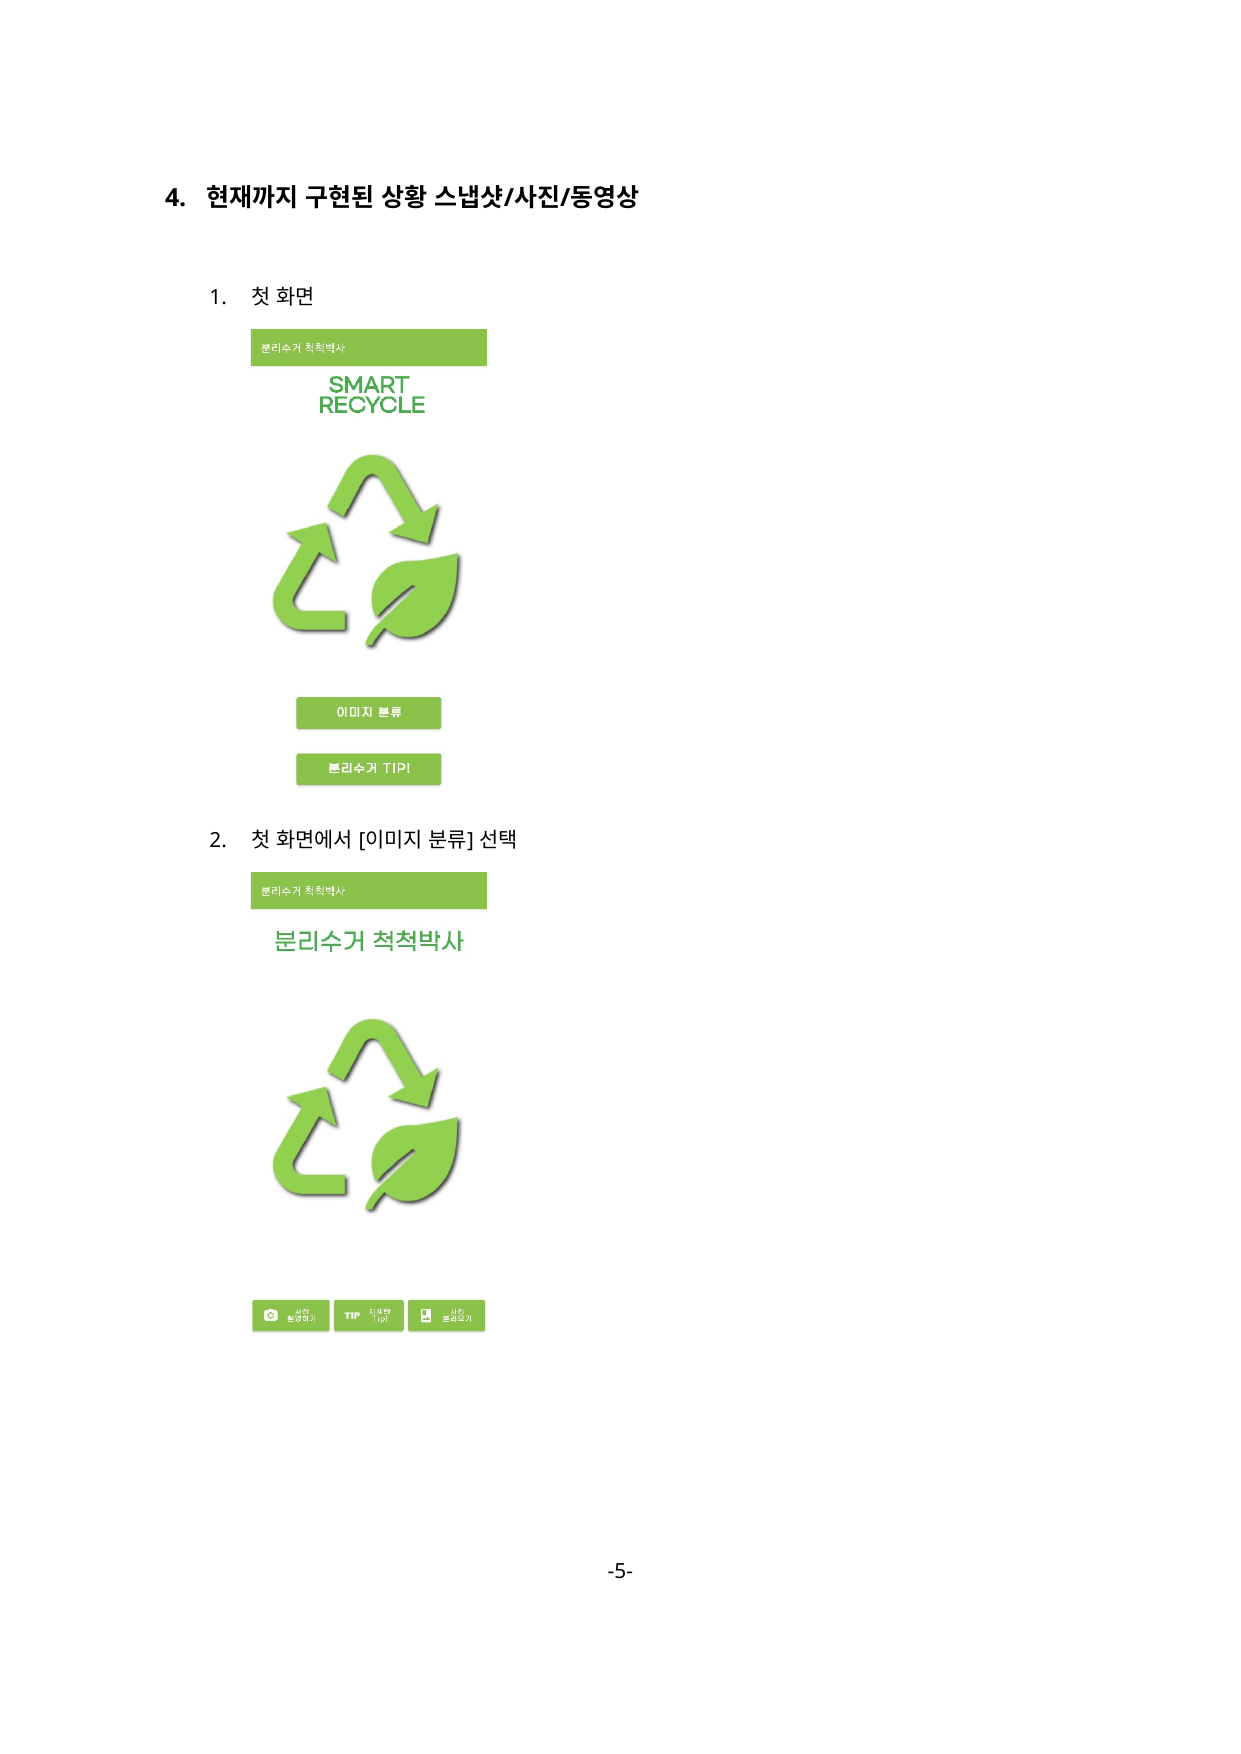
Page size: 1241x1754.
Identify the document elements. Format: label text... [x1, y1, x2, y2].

picture [250, 872, 487, 1348]
list 첫 화면 [209, 280, 1090, 311]
picture [250, 329, 487, 805]
list 현재까지 구현된 상황 스냅샷/사진/동영상 [165, 177, 1090, 213]
list 첫 화면에서 [이미지 분류] 선택 [209, 823, 1090, 854]
